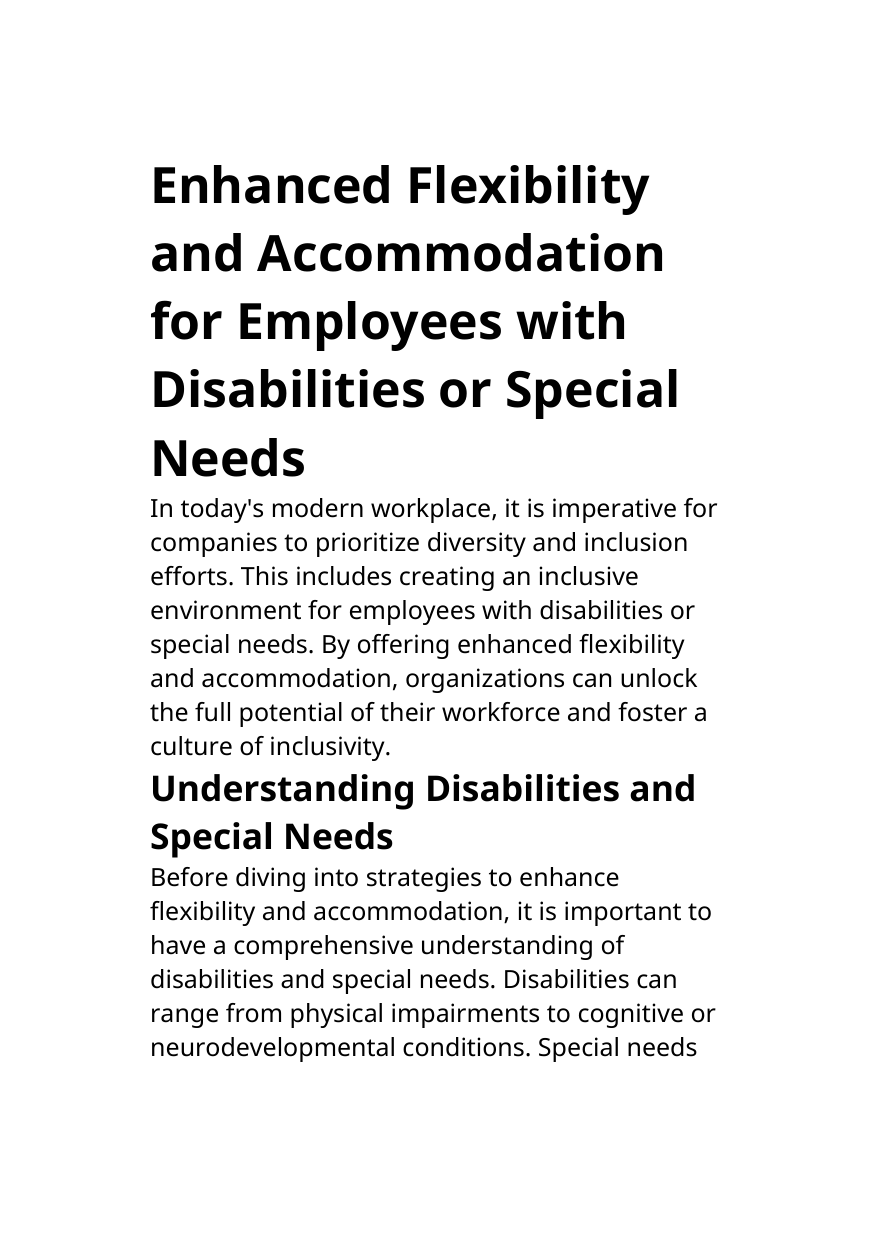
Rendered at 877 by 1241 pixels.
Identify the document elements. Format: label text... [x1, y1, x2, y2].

subtitle Enhanced Flexibility and Accommodation for Employees with Disabilities or Special Needs [150, 150, 727, 491]
subtitle Understanding Disabilities and Special Needs [150, 763, 727, 859]
text In today's modern workplace, it is imperative for companies to prioritize diversity and inclusion efforts. This includes creating an inclusive environment for employees with disabilities or special needs. By offering enhanced flexibility and accommodation, organizations can unlock the full potential of their workforce and foster a culture of inclusivity. [150, 491, 727, 763]
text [150, 859, 727, 1064]
